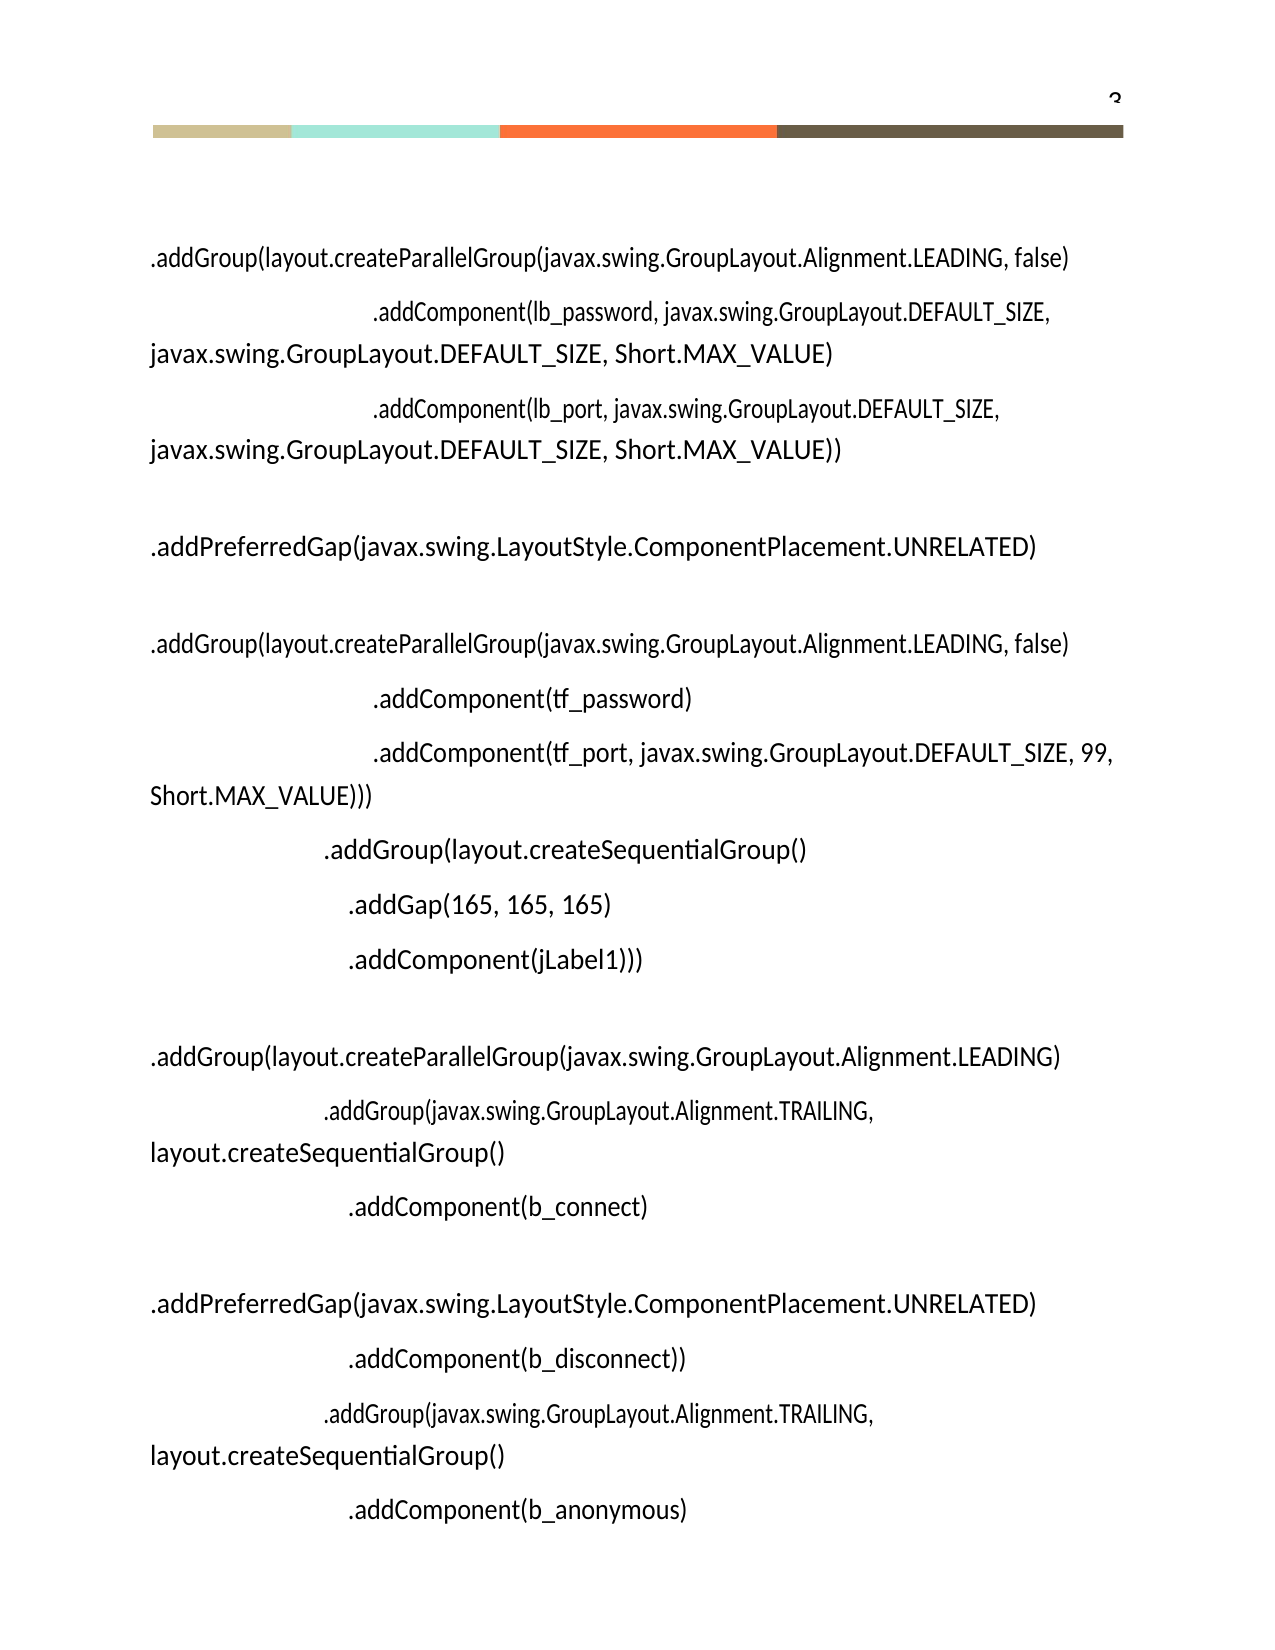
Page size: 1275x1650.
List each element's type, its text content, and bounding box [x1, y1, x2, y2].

text .addComponent(b_connect) [348, 1188, 1139, 1224]
picture [153, 125, 1124, 138]
text .addGroup(javax.swing.GroupLayout.Alignment.TRAILING, layout.createSequentialGroup() [150, 1092, 1028, 1170]
text .addGroup(layout.createParallelGroup(javax.swing.GroupLayout.Alignment.LEADING) [150, 1038, 1139, 1073]
text .addComponent(tf_password) [372, 680, 1139, 715]
text .addGap(165, 165, 165) [348, 886, 1139, 922]
text .addComponent(b_disconnect)) [348, 1340, 1139, 1376]
text .addComponent(tf_port, javax.swing.GroupLayout.DEFAULT_SIZE, 99, [372, 734, 1139, 770]
text .addGroup(layout.createParallelGroup(javax.swing.GroupLayout.Alignment.LEADING, false) [150, 239, 1139, 274]
text .addPreferredGap(javax.swing.LayoutStyle.ComponentPlacement.UNRELATED) [150, 1286, 1139, 1321]
text .addComponent(lb_password, javax.swing.GroupLayout.DEFAULT_SIZE, javax.swing.GroupLayout.DEFAULT_SIZE, Short.MAX_VALUE) [150, 293, 1139, 371]
text .addGroup(layout.createSequentialGroup() [323, 831, 1139, 867]
text .addGroup(javax.swing.GroupLayout.Alignment.TRAILING, layout.createSequentialGroup() [150, 1395, 1028, 1472]
text .addGroup(layout.createParallelGroup(javax.swing.GroupLayout.Alignment.LEADING, false) [150, 625, 1139, 661]
text .addPreferredGap(javax.swing.LayoutStyle.ComponentPlacement.UNRELATED) [150, 528, 1139, 564]
text Short.MAX_VALUE))) [150, 777, 1139, 812]
text .addComponent(b_anonymous) [348, 1491, 1139, 1527]
text .addComponent(lb_port, javax.swing.GroupLayout.DEFAULT_SIZE, javax.swing.GroupLayout.DEFAULT_SIZE, Short.MAX_VALUE)) [150, 390, 1028, 467]
text .addComponent(jLabel1))) [348, 941, 1139, 976]
